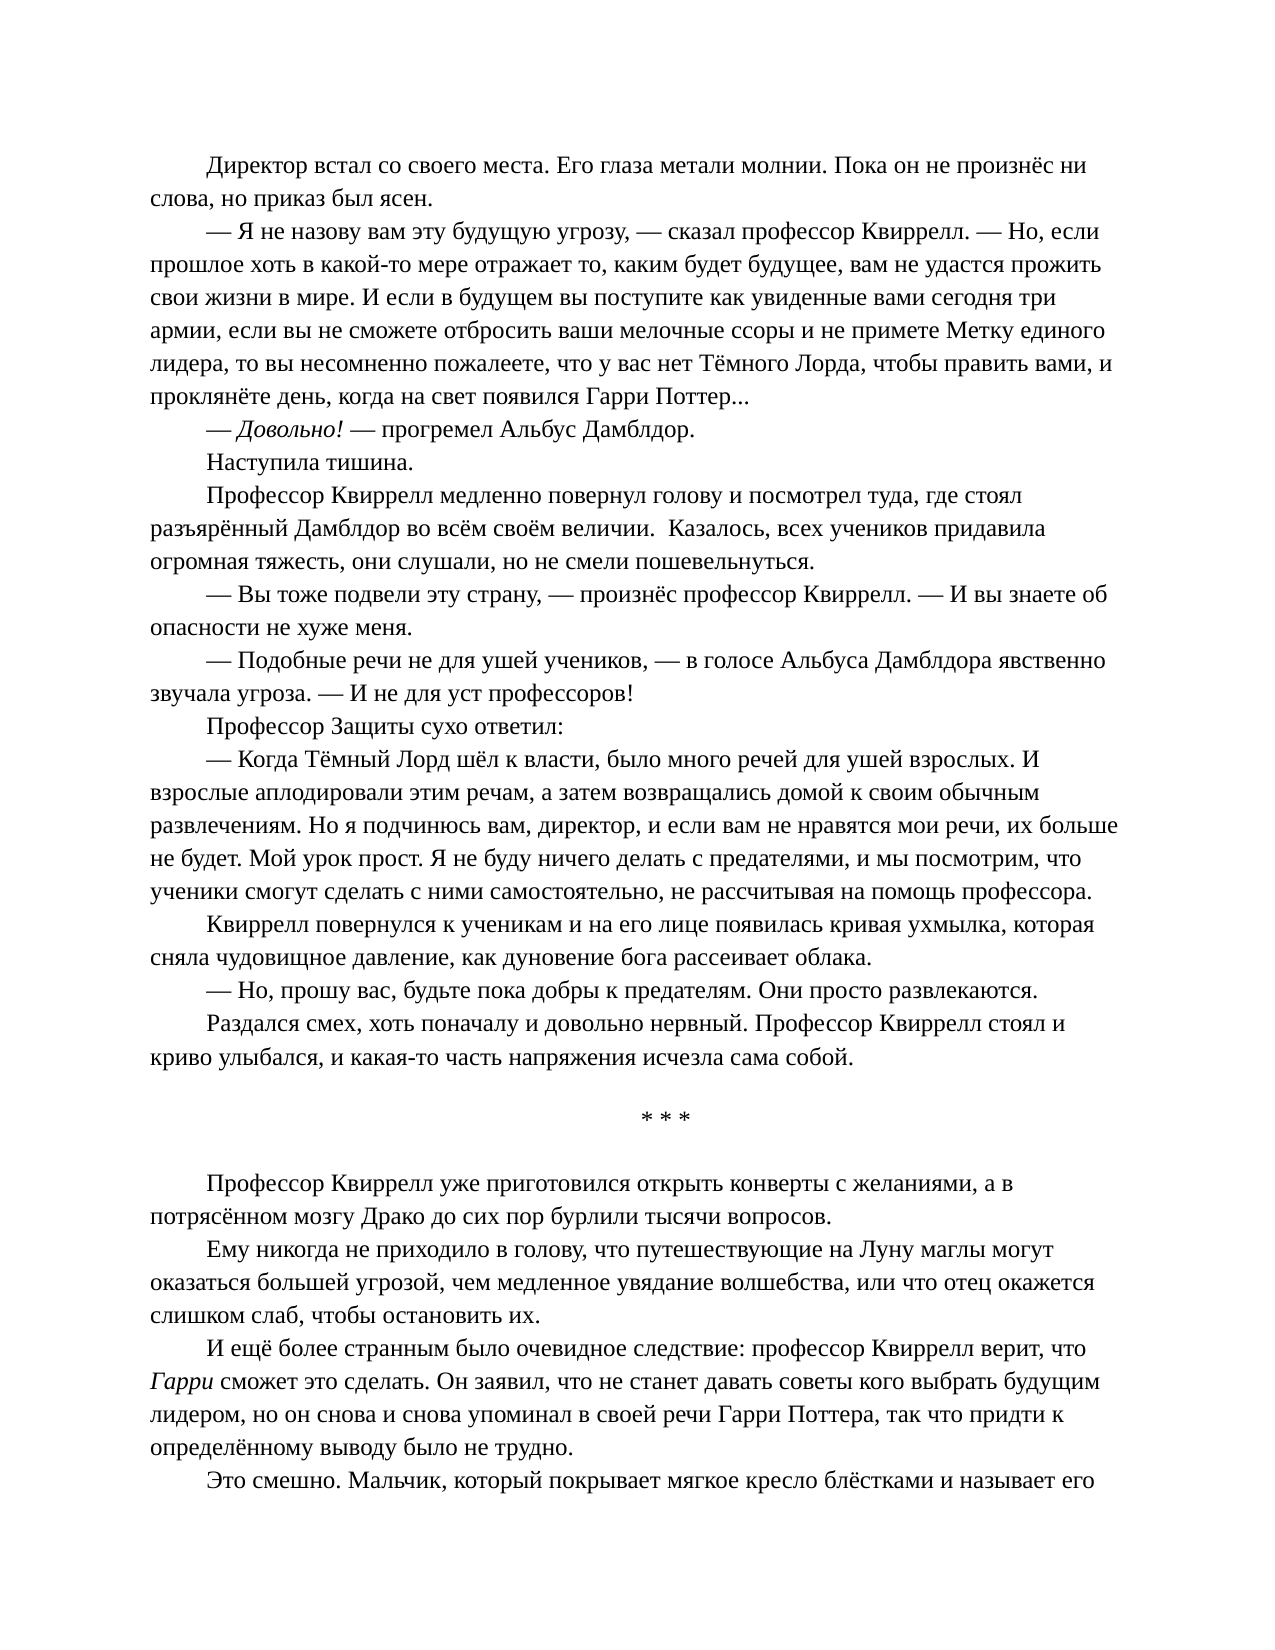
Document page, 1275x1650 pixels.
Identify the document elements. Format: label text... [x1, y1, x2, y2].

text Ему никогда не приходило в голову, что путешествующие на Луну маглы могут оказаться большей угрозой, чем медленное увядание волшебства, или что отец окажется слишком слаб, чтобы остановить их. [150, 1234, 1125, 1329]
text — Подобные речи не для ушей учеников, — в голосе Альбуса Дамблдора явственно звучала угроза. — И не для уст профессоров! [150, 645, 1125, 707]
text Раздался смех, хоть поначалу и довольно нервный. Профессор Квиррелл стоял и криво улыбался, и какая-то часть напряжения исчезла сама собой. [150, 1008, 1125, 1070]
text — Когда Тёмный Лорд шёл к власти, было много речей для ушей взрослых. И взрослые аплодировали этим речам, а затем возвращались домой к своим обычным развлечениям. Но я подчинюсь вам, директор, и если вам не нравятся мои речи, их больше не будет. Мой урок прост. Я не буду ничего делать с предателями, и мы посмотрим, что ученики смогут сделать с ними самостоятельно, не рассчитывая на помощь профессора. [150, 744, 1125, 905]
text Профессор Квиррелл уже приготовился открыть конверты с желаниями, а в потрясённом мозгу Драко до сих пор бурлили тысячи вопросов. [150, 1168, 1125, 1230]
text Директор встал со своего места. Его глаза метали молнии. Пока он не произнёс ни слова, но приказ был ясен. [150, 150, 1125, 212]
text — Но, прошу вас, будьте пока добры к предателям. Они просто развлекаются. [150, 976, 1125, 1004]
text — Я не назову вам эту будущую угрозу, — сказал профессор Квиррелл. — Но, если прошлое хоть в какой-то мере отражает то, каким будет будущее, вам не удастся прожить свои жизни в мире. И если в будущем вы поступите как увиденные вами сегодня три армии, если вы не сможете отбросить ваши мелочные ссоры и не примете Метку единого лидера, то вы несомненно пожалеете, что у вас нет Тёмного Лорда, чтобы править вами, и проклянёте день, когда на свет появился Гарри Поттер... [150, 216, 1125, 410]
text — Вы тоже подвели эту страну, — произнёс профессор Квиррелл. — И вы знаете об опасности не хуже меня. [150, 579, 1125, 641]
text * * * [150, 1105, 1125, 1133]
text И ещё более странным было очевидное следствие: профессор Квиррелл верит, что Гарри сможет это сделать. Он заявил, что не станет давать советы кого выбрать будущим лидером, но он снова и снова упоминал в своей речи Гарри Поттера, так что придти к определённому выводу было не трудно. [150, 1333, 1125, 1461]
text Профессор Квиррелл медленно повернул голову и посмотрел туда, где стоял разъярённый Дамблдор во всём своём величии. Казалось, всех учеников придавила огромная тяжесть, они слушали, но не смели пошевельнуться. [150, 480, 1125, 575]
text Это смешно. Мальчик, который покрывает мягкое кресло блёстками и называет его троном... [150, 1465, 1125, 1494]
text — Довольно! — прогремел Альбус Дамблдор. [150, 414, 1125, 443]
text Квиррелл повернулся к ученикам и на его лице появилась кривая ухмылка, которая сняла чудовищное давление, как дуновение бога рассеивает облака. [150, 909, 1125, 971]
text Наступила тишина. [150, 447, 1125, 476]
text Профессор Защиты сухо ответил: [150, 711, 1125, 740]
